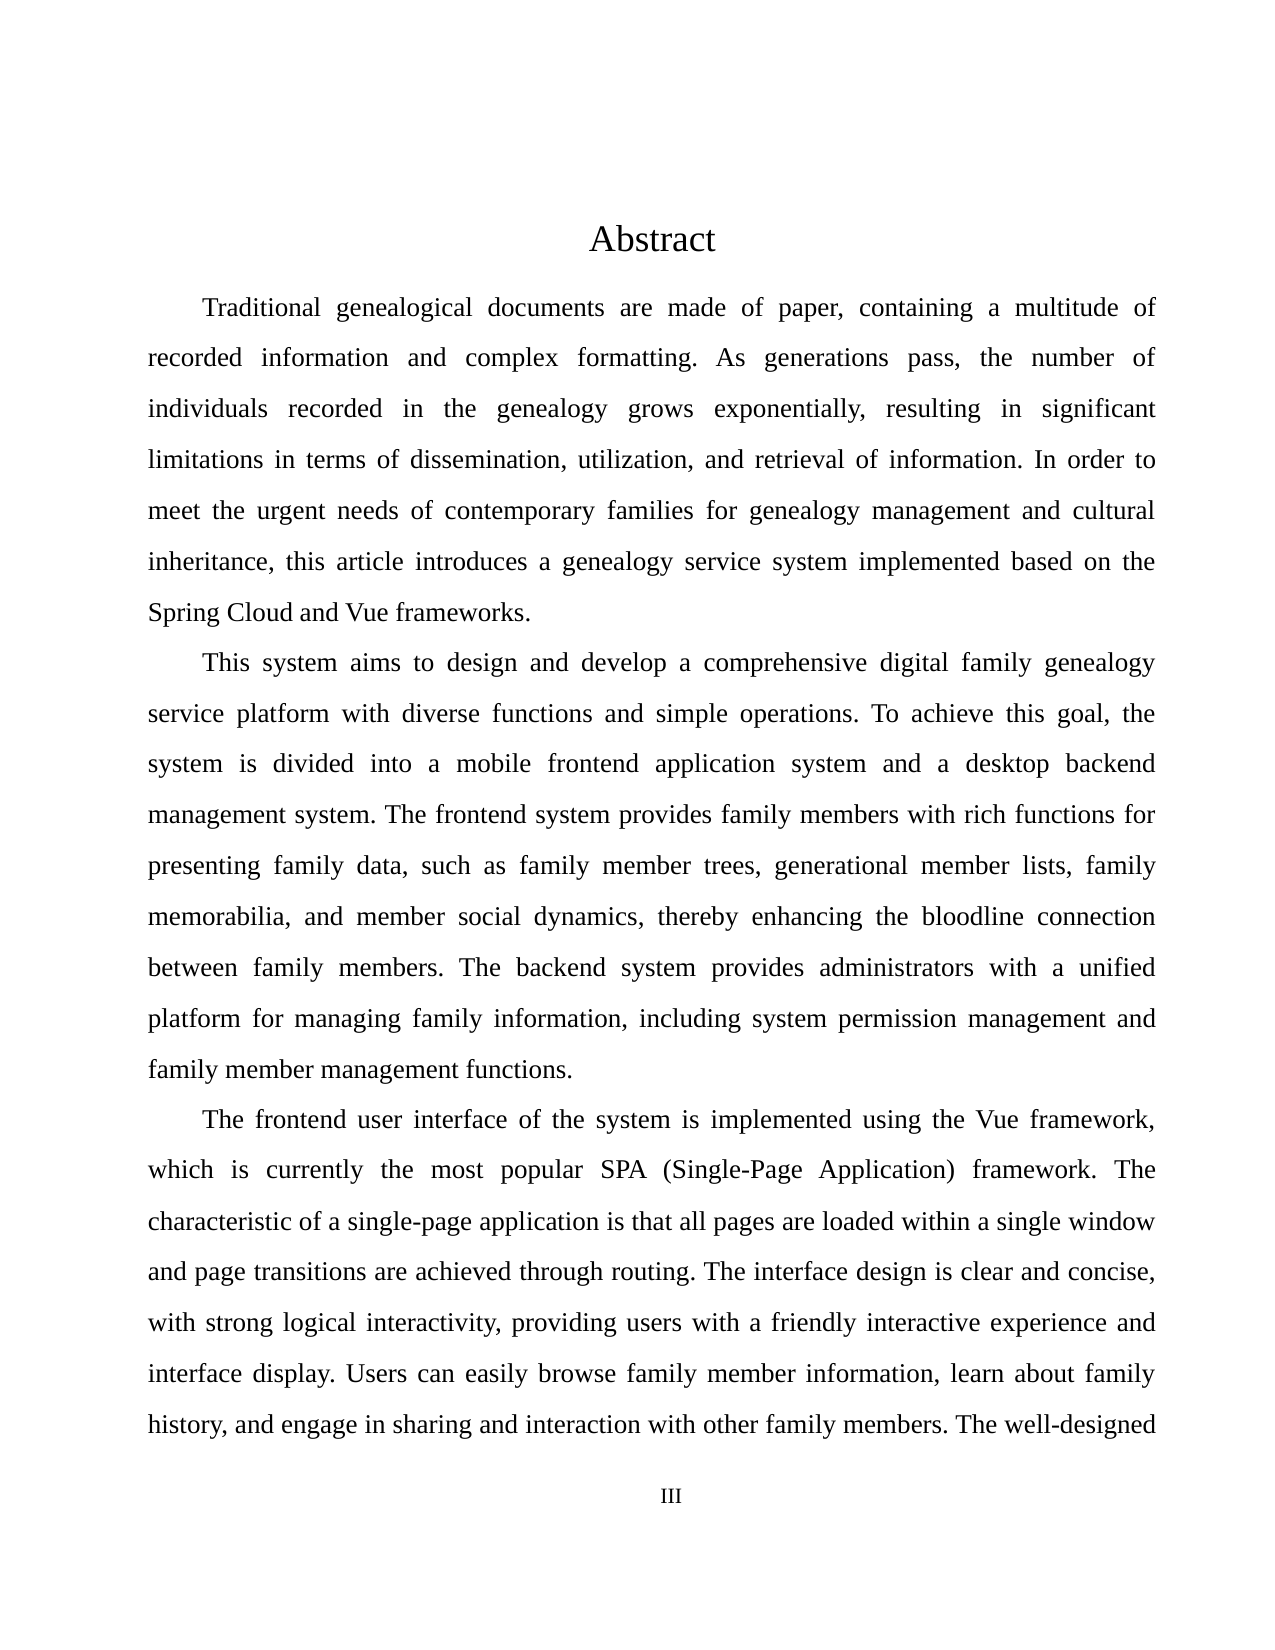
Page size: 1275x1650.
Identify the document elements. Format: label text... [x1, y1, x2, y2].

text Traditional genealogical documents are made of paper, containing a multitude of recorded information and complex formatting. As generations pass, the number of individuals recorded in the genealogy grows exponentially, resulting in significant limitations in terms of dissemination, utilization, and retrieval of information. In order to meet the urgent needs of contemporary families for genealogy management and cultural inheritance, this article introduces a genealogy service system implemented based on the Spring Cloud and Vue frameworks. [148, 289, 1157, 629]
text This system aims to design and develop a comprehensive digital family genealogy service platform with diverse functions and simple operations. To achieve this goal, the system is divided into a mobile frontend application system and a desktop backend management system. The frontend system provides family members with rich functions for presenting family data, such as family member trees, generational member lists, family memorabilia, and member social dynamics, thereby enhancing the bloodline connection between family members. The backend system provides administrators with a unified platform for managing family information, including system permission management and family member management functions. [148, 644, 1157, 1086]
subtitle Abstract [148, 204, 1157, 272]
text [148, 1101, 1157, 1441]
